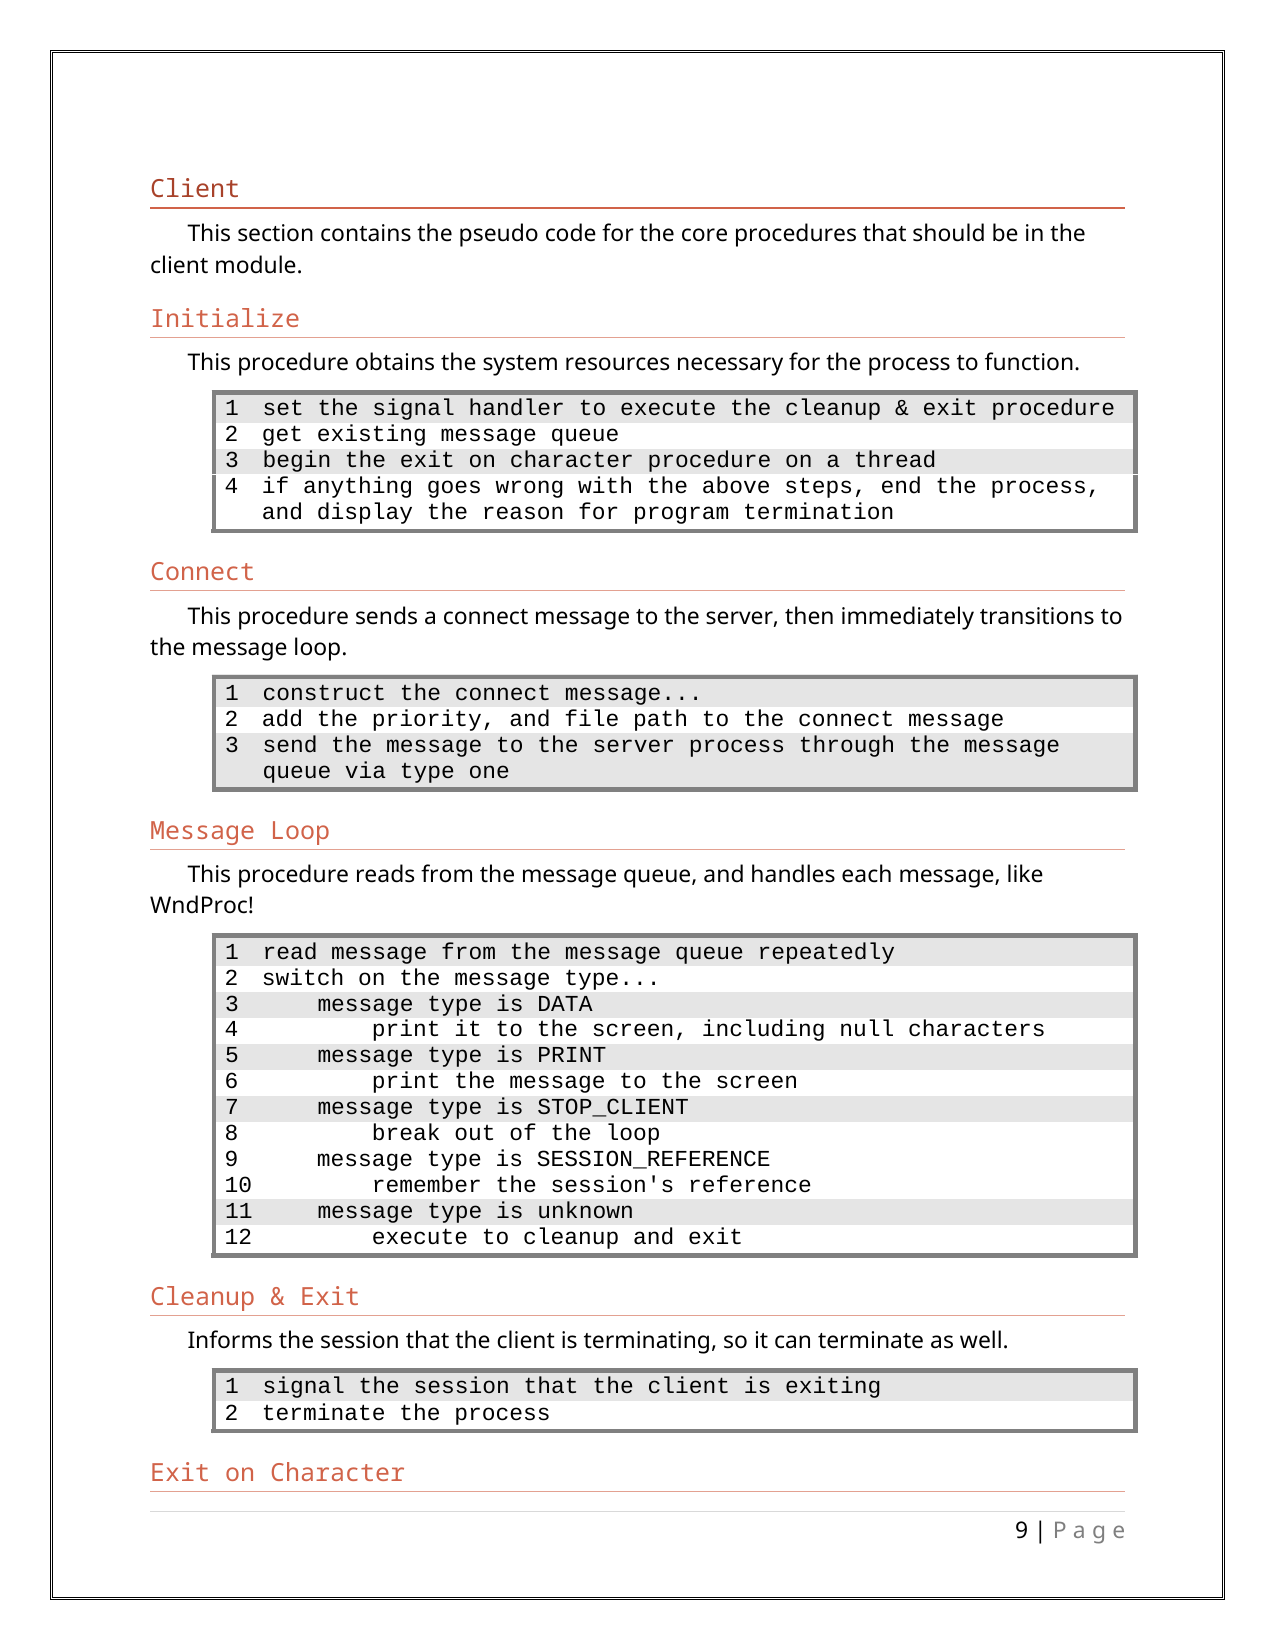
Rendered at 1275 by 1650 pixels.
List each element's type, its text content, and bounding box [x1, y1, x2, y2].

list signal the session that the client is exiting [216, 1373, 1133, 1401]
list message type is DATA [216, 992, 1133, 1018]
text add the priority, and file path to the connect message [216, 707, 1133, 733]
text This procedure reads from the message queue, and handles each message, like WndProc! [150, 858, 1125, 921]
text This section contains the pseudo code for the core procedures that should be in the client module. [150, 217, 1125, 280]
text if anything goes wrong with the above steps, end the process, and display the reason for program termination [213, 474, 1137, 529]
text remember the session's reference [216, 1173, 1133, 1199]
text switch on the message type... [216, 966, 1133, 992]
subtitle Message Loop [150, 813, 1125, 849]
list send the message to the server process through the message queue via type one [216, 733, 1133, 787]
subtitle Exit on Character [150, 1454, 1125, 1491]
text execute to cleanup and exit [216, 1225, 1133, 1253]
text This procedure obtains the system resources necessary for the process to function. [150, 346, 1125, 377]
text print the message to the screen [216, 1070, 1133, 1096]
subtitle Cleanup & Exit [150, 1279, 1125, 1315]
text get existing message queue [216, 423, 1133, 449]
text message type is SESSION_REFERENCE [216, 1147, 1133, 1173]
subtitle Client [150, 171, 1125, 207]
list message type is STOP_CLIENT [216, 1096, 1133, 1122]
list begin the exit on character procedure on a thread [216, 449, 1133, 474]
text break out of the loop [216, 1122, 1133, 1147]
text terminate the process [216, 1401, 1133, 1429]
text This procedure sends a connect message to the server, then immediately transitions to the message loop. [150, 599, 1125, 662]
subtitle Connect [150, 554, 1125, 590]
list message type is PRINT [216, 1044, 1133, 1070]
subtitle Initialize [150, 301, 1125, 337]
list set the signal handler to execute the cleanup & exit procedure [216, 395, 1133, 423]
list construct the connect message... [216, 679, 1133, 707]
list read message from the message queue repeatedly [216, 938, 1133, 966]
text print it to the screen, including null characters [216, 1018, 1133, 1044]
list message type is unknown [216, 1199, 1133, 1225]
text Informs the session that the client is terminating, so it can terminate as well. [150, 1324, 1125, 1356]
